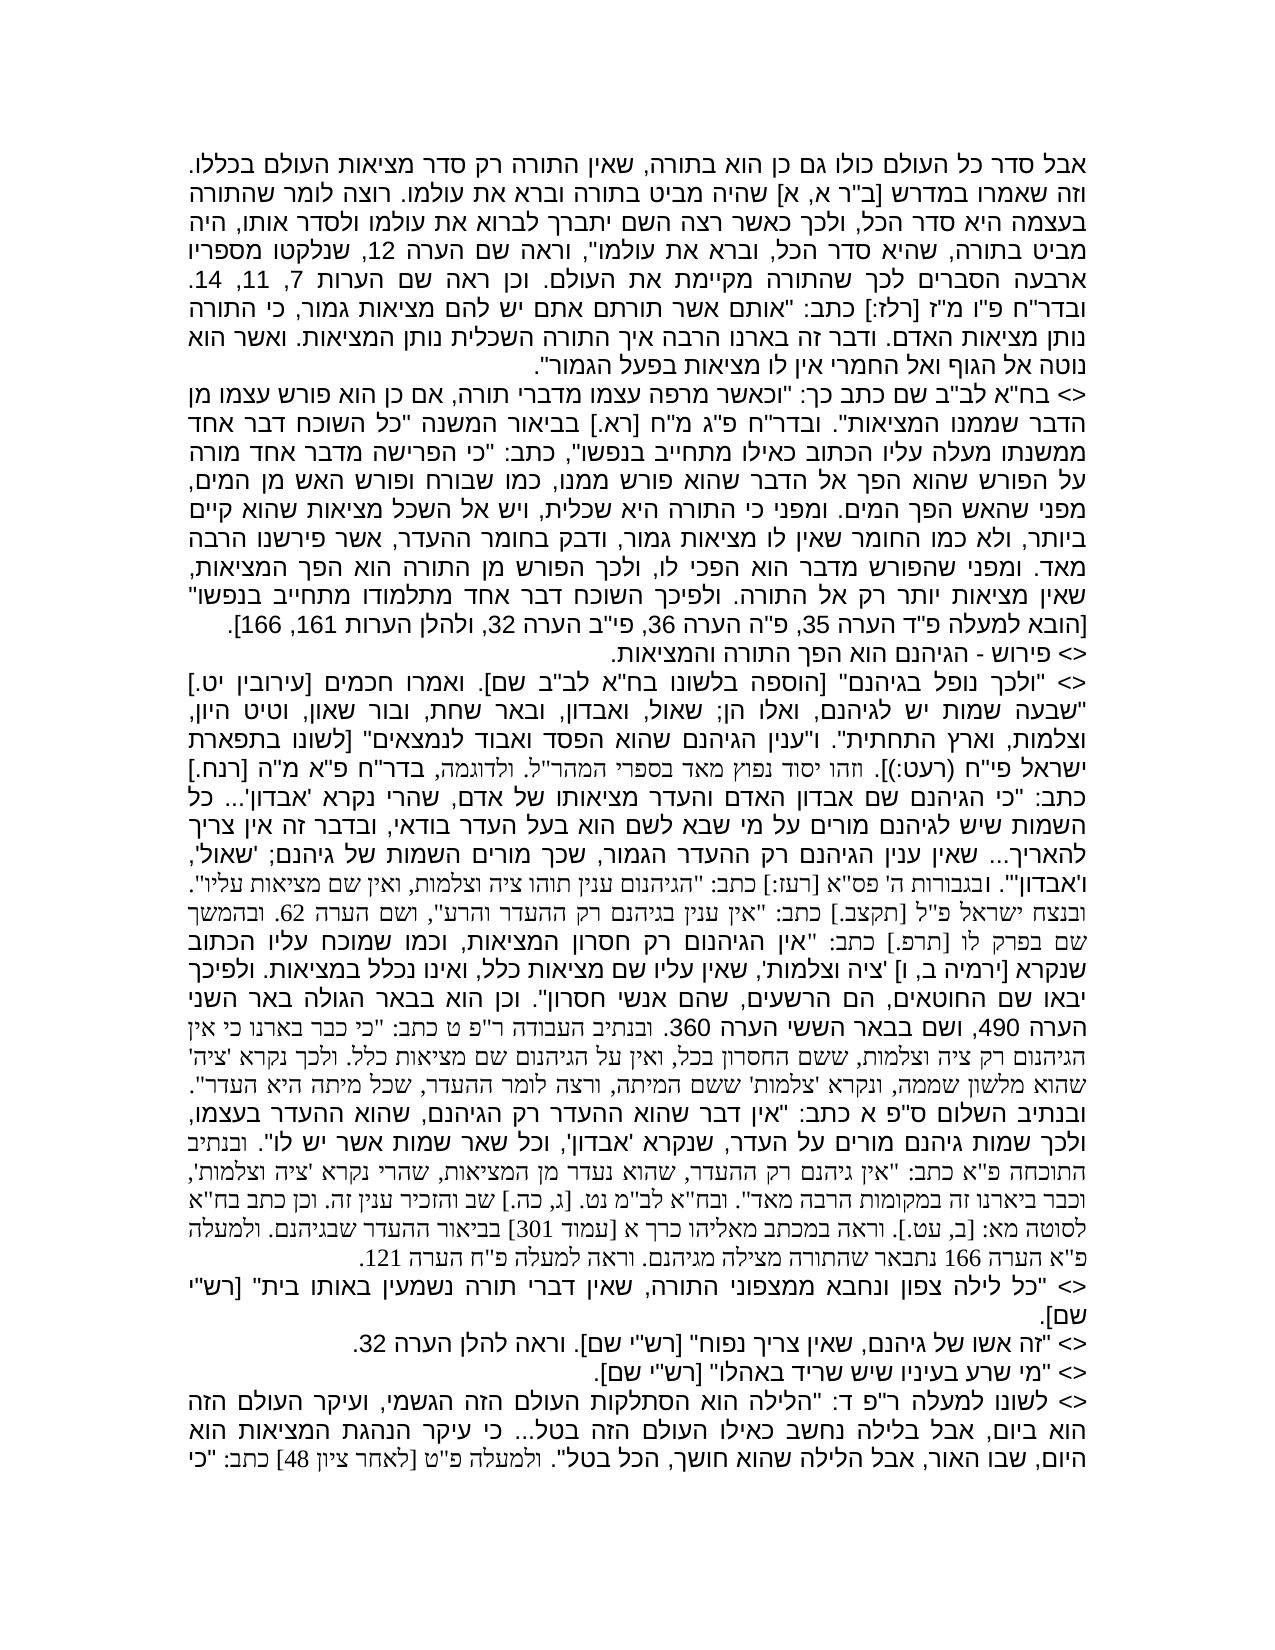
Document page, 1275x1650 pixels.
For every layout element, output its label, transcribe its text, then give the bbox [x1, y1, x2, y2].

text <> פירוש - הגיהנם הוא הפך התורה והמציאות. [187, 782, 1087, 811]
text <> "ולכך נופל בגיהנם" [הוספה בלשונו בח"א לב"ב שם]. ואמרו חכמים [עירובין יט.] "שבעה שמות יש לגיהנם, ואלו הן; שאול, ואבדון, ובאר שחת, ובור שאון, וטיט היון, וצלמות, וארץ התחתית". ו"ענין הגיהנם שהוא הפסד ואבוד לנמצאים" [לשונו בתפארת ישראל פי"ח (רעט:)]. וזהו יסוד נפוץ מאד בספרי המהר"ל. ולדוגמה, בדר"ח פ"א מ"ה [רנח.] כתב: "כי הגיהנם שם אבדון האדם והעדר מציאותו של אדם, שהרי נקרא 'אבדון'... כל השמות שיש לגיהנם מורים על מי שבא לשם הוא בעל העדר בודאי, ובדבר זה אין צריך להאריך... שאין ענין הגיהנם רק ההעדר הגמור, שכך מורים השמות של גיהנם; 'שאול', ו'אבדון'". ובגבורות ה' פס"א [רעז:] כתב: "הגיהנום ענין תוהו ציה וצלמות, ואין שם מציאות עליו". ובנצח ישראל פ"ל [תקצב.] כתב: "אין ענין בגיהנם רק ההעדר והרע", ושם הערה 62. ובהמשך שם בפרק לו [תרפ.] כתב: "אין הגיהנום רק חסרון המציאות, וכמו שמוכח עליו הכתוב שנקרא [ירמיה ב, ו] 'ציה וצלמות', שאין עליו שם מציאות כלל, ואינו נכלל במציאות. ולפיכך יבאו שם החוטאים, הם הרשעים, שהם אנשי חסרון". וכן הוא בבאר הגולה באר השני הערה 490, ושם בבאר הששי הערה 360. ובנתיב העבודה ר"פ ט כתב: "כי כבר בארנו כי אין הגיהנום רק ציה וצלמות, ששם החסרון בכל, ואין על הגיהנום שם מציאות כלל. ולכך נקרא 'ציה' שהוא מלשון שממה, ונקרא 'צלמות' ששם המיתה, ורצה לומר ההעדר, שכל מיתה היא העדר". ובנתיב השלום ס"פ א כתב: "אין דבר שהוא ההעדר רק הגיהנם, שהוא ההעדר בעצמו, ולכך שמות גיהנם מורים על העדר, שנקרא 'אבדון', וכל שאר שמות אשר יש לו". ובנתיב התוכחה פ"א כתב: "אין גיהנם רק ההעדר, שהוא נעדר מן המציאות, שהרי נקרא 'ציה וצלמות', וכבר ביארנו זה במקומות הרבה מאד". ובח"א לב"מ נט. [ג, כה.] שב והזכיר ענין זה. וכן כתב בח"א לסוטה מא: [ב, עט.]. וראה במכתב מאליהו כרך א [עמוד 301] בביאור ההעדר שבגיהנם. ולמעלה פ"א הערה 166 נתבאר שהתורה מצילה מגיהנם. וראה למעלה פ"ח הערה 121. [187, 811, 1087, 1444]
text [187, 150, 1087, 524]
text <> בח"א לב"ב שם כתב כך: "וכאשר מרפה עצמו מדברי תורה, אם כן הוא פורש עצמו מן הדבר שממנו המציאות". ובדר"ח פ"ג מ"ח [רא.] בביאור המשנה "כל השוכח דבר אחד ממשנתו מעלה עליו הכתוב כאילו מתחייב בנפשו", כתב: "כי הפרישה מדבר אחד מורה על הפורש שהוא הפך אל הדבר שהוא פורש ממנו, כמו שבורח ופורש האש מן המים, מפני שהאש הפך המים. ומפני כי התורה היא שכלית, ויש אל השכל מציאות שהוא קיים ביותר, ולא כמו החומר שאין לו מציאות גמור, ודבק בחומר ההעדר, אשר פירשנו הרבה מאד. ומפני שהפורש מדבר הוא הפכי לו, ולכך הפורש מן התורה הוא הפך המציאות, שאין מציאות יותר רק אל התורה. ולפיכך השוכח דבר אחד מתלמודו מתחייב בנפשו" [הובא למעלה פ"ד הערה 35, פ"ה הערה 36, פי"ב הערה 32, ולהלן הערות 161, 166]. [187, 524, 1087, 782]
